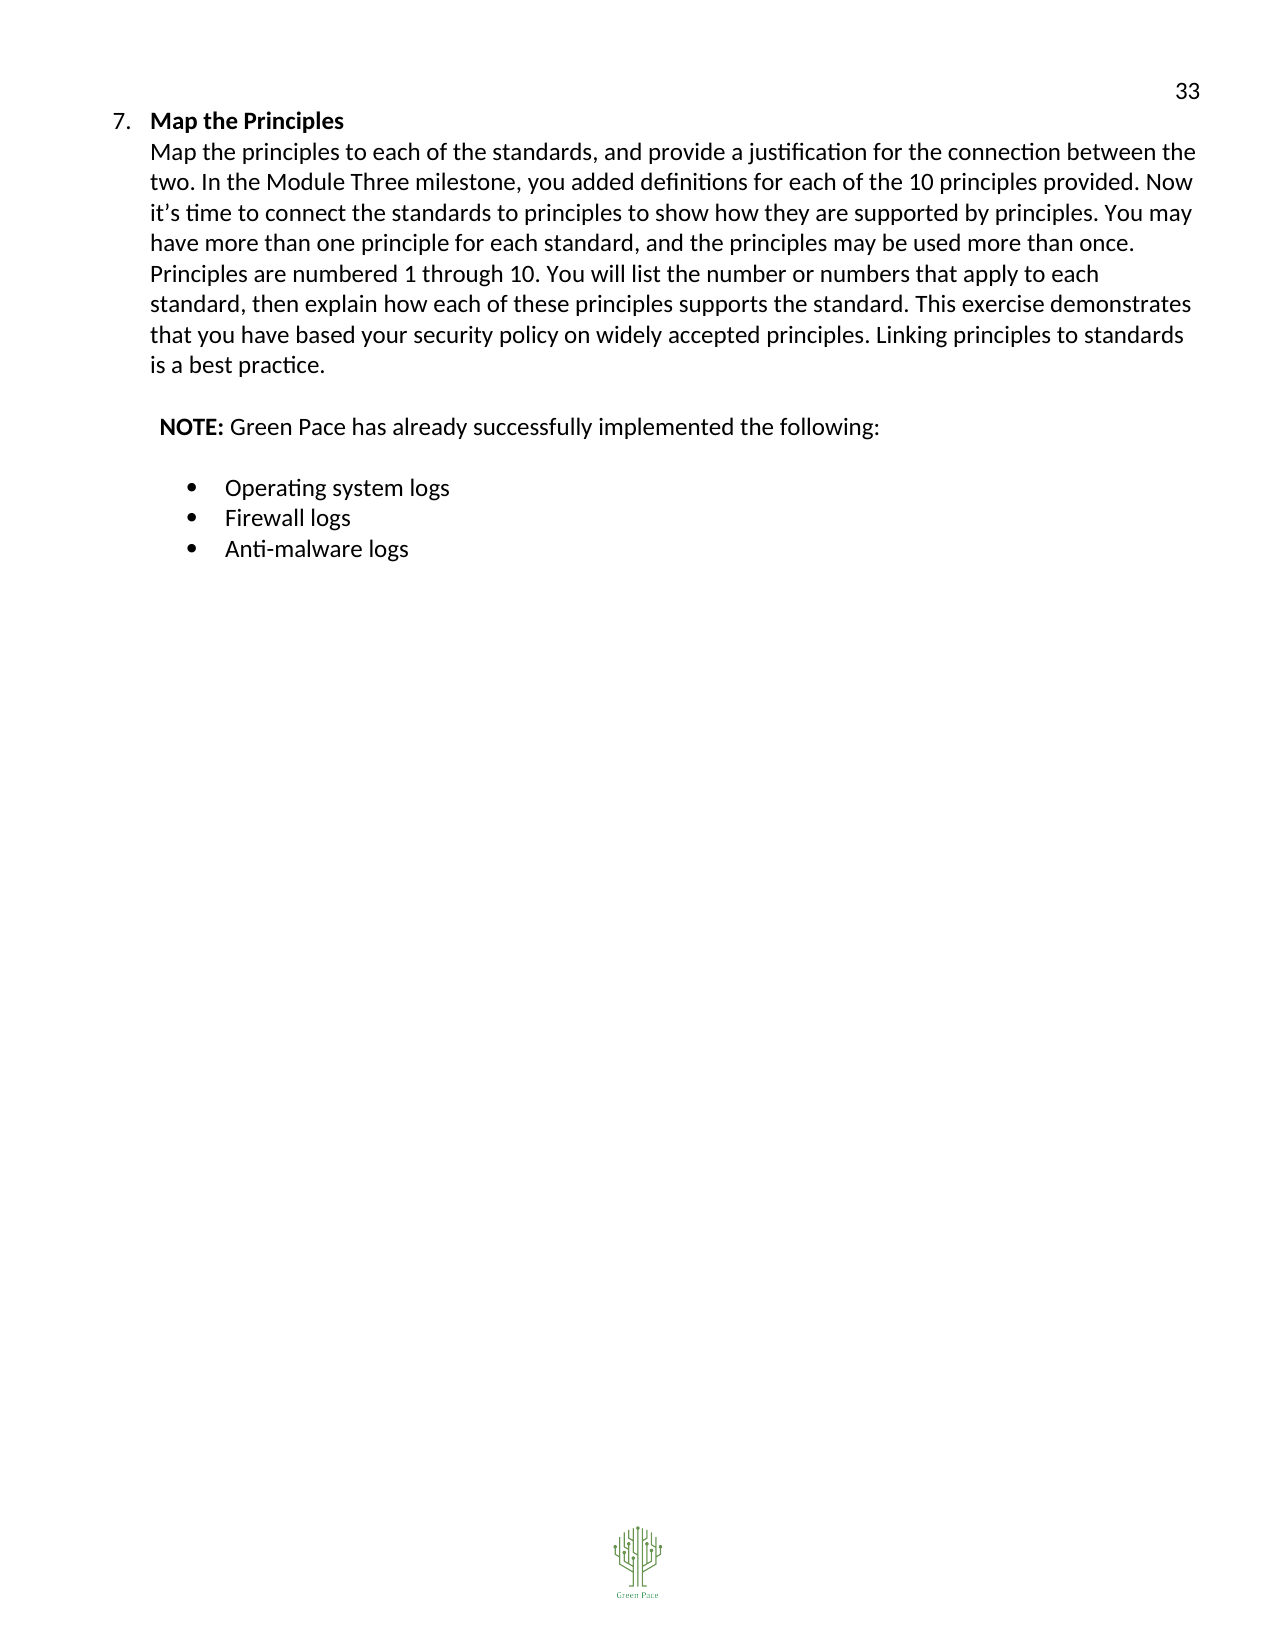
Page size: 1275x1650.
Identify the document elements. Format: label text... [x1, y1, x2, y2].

text Map the principles to each of the standards, and provide a justification for the connection between the two. In the Module Three milestone, you added definitions for each of the 10 principles provided. Now it’s time to connect the standards to principles to show how they are supported by principles. You may have more than one principle for each standard, and the principles may be used more than once. Principles are numbered 1 through 10. You will list the number or numbers that apply to each standard, then explain how each of these principles supports the standard. This exercise demonstrates that you have based your security policy on widely accepted principles. Linking principles to standards is a best practice. [150, 136, 1200, 380]
list Firewall logs [187, 502, 1200, 533]
subtitle Map the Principles [112, 106, 1200, 136]
text NOTE: Green Pace has already successfully implemented the following: [159, 411, 1200, 441]
list Anti-malware logs [187, 533, 1200, 563]
list Operating system logs [187, 472, 1200, 502]
picture [605, 1521, 670, 1606]
